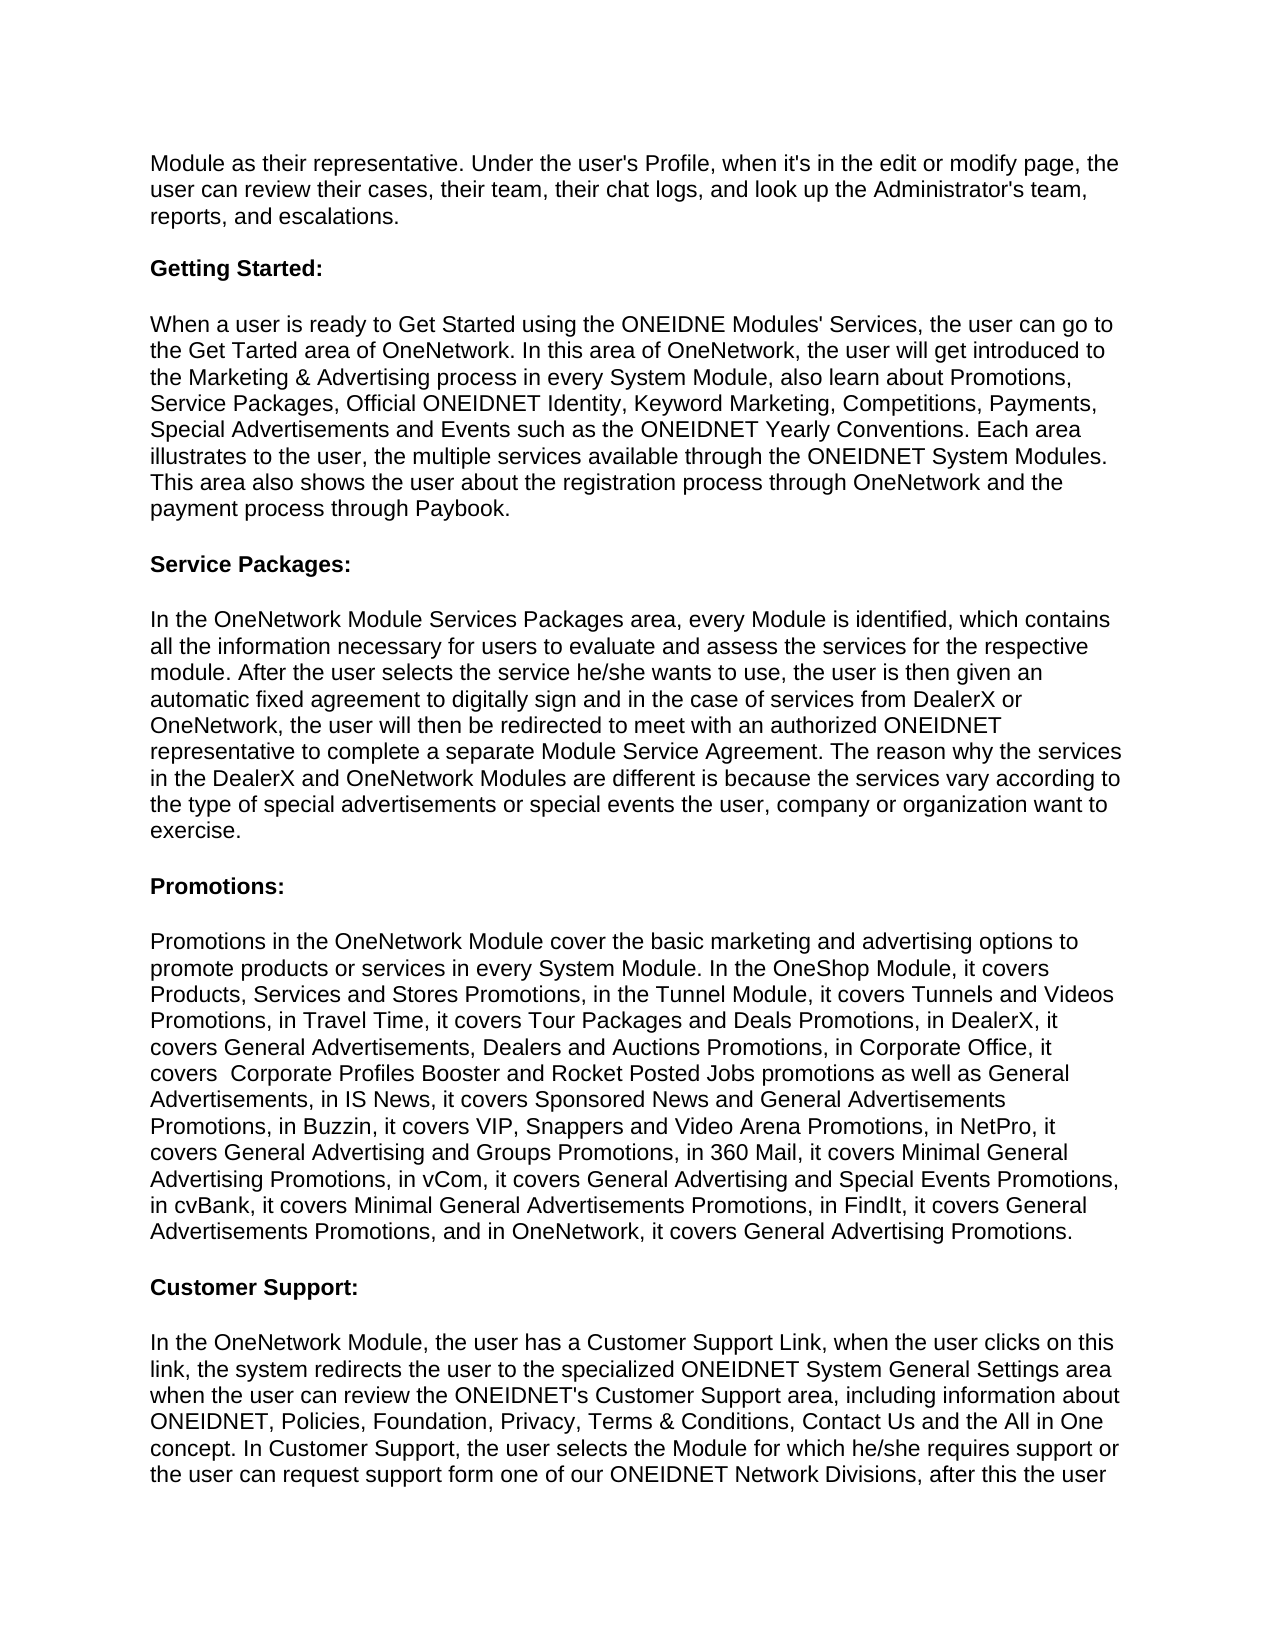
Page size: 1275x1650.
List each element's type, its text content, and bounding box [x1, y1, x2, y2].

text When a user is ready to Get Started using the ONEIDNE Modules' Services, the user can go to the Get Tarted area of OneNetwork. In this area of OneNetwork, the user will get introduced to the Marketing & Advertising process in every System Module, also learn about Promotions, Service Packages, Official ONEIDNET Identity, Keyword Marketing, Competitions, Payments, Special Advertisements and Events such as the ONEIDNET Yearly Conventions. Each area illustrates to the user, the multiple services available through the ONEIDNET System Modules. This area also shows the user about the registration process through OneNetwork and the payment process through Paybook. [150, 311, 1125, 522]
text Promotions: [150, 873, 1125, 899]
text Promotions in the OneNetwork Module cover the basic marketing and advertising options to promote products or services in every System Module. In the OneShop Module, it covers Products, Services and Stores Promotions, in the Tunnel Module, it covers Tunnels and Videos Promotions, in Travel Time, it covers Tour Packages and Deals Promotions, in DealerX, it covers General Advertisements, Dealers and Auctions Promotions, in Corporate Office, it covers Corporate Profiles Booster and Rocket Posted Jobs promotions as well as General Advertisements, in IS News, it covers Sponsored News and General Advertisements Promotions, in Buzzin, it covers VIP, Snappers and Video Arena Promotions, in NetPro, it covers General Advertising and Groups Promotions, in 360 Mail, it covers Minimal General Advertising Promotions, in vCom, it covers General Advertising and Special Events Promotions, in cvBank, it covers Minimal General Advertisements Promotions, in FindIt, it covers General Advertisements Promotions, and in OneNetwork, it covers General Advertising Promotions. [150, 928, 1125, 1244]
text Getting Started: [150, 255, 1125, 282]
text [150, 1329, 1125, 1487]
text In the OneNetwork Module Services Packages area, every Module is identified, which contains all the information necessary for users to evaluate and assess the services for the respective module. After the user selects the service he/she wants to use, the user is then given an automatic fixed agreement to digitally sign and in the case of services from DealerX or OneNetwork, the user will then be redirected to meet with an authorized ONEIDNET representative to complete a separate Module Service Agreement. The reason why the services in the DealerX and OneNetwork Modules are different is because the services vary according to the type of special advertisements or special events the user, company or organization want to exercise. [150, 606, 1125, 844]
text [150, 150, 1125, 229]
text Customer Support: [150, 1274, 1125, 1300]
text Service Packages: [150, 551, 1125, 577]
